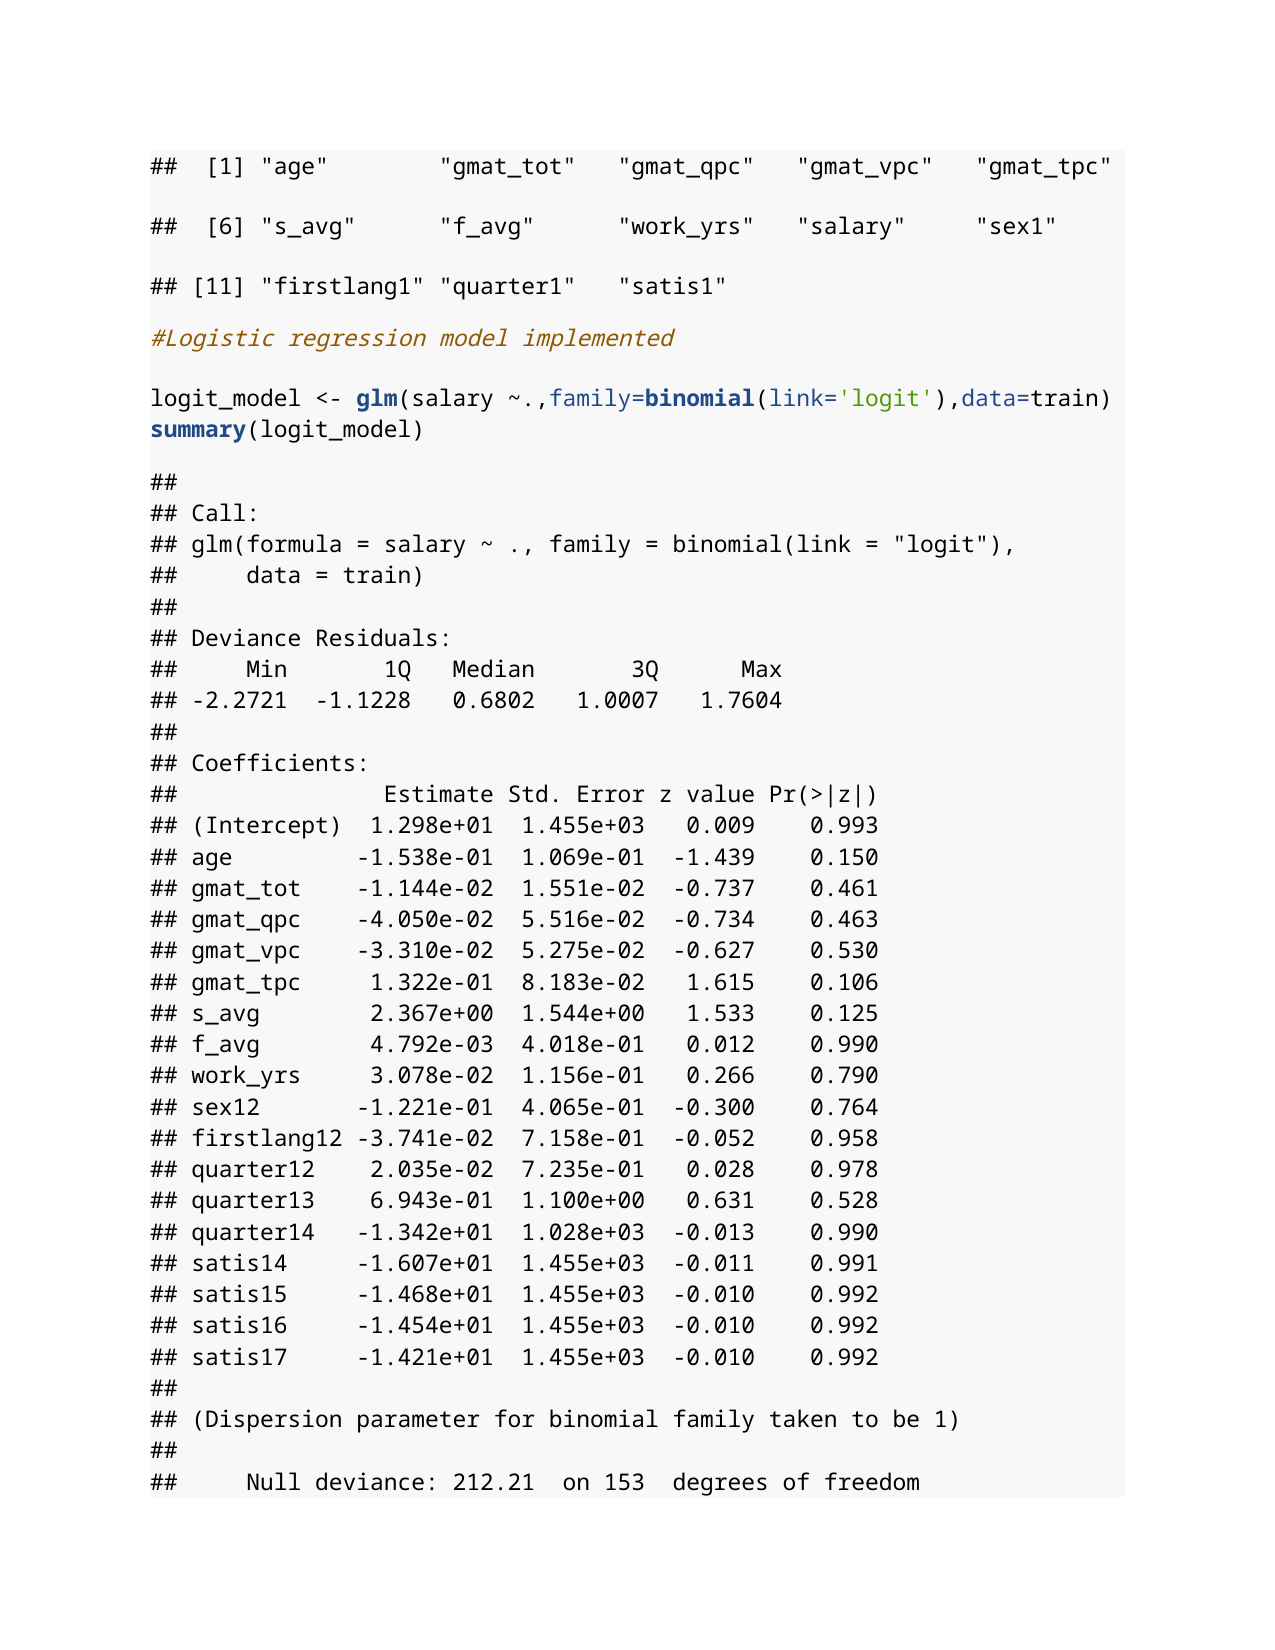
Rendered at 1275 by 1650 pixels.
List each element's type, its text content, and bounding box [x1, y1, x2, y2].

text #Logistic regression model implemented logit_model <- glm(salary ~.,family=binomial(link='logit'),data=train) summary(logit_model) [150, 322, 1125, 444]
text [150, 465, 1125, 1497]
text ## [1] "age" "gmat_tot" "gmat_qpc" "gmat_vpc" "gmat_tpc" ## [6] "s_avg" "f_avg" "work_yrs" "salary" "sex1" ## [11] "firstlang1" "quarter1" "satis1" [150, 150, 1125, 301]
